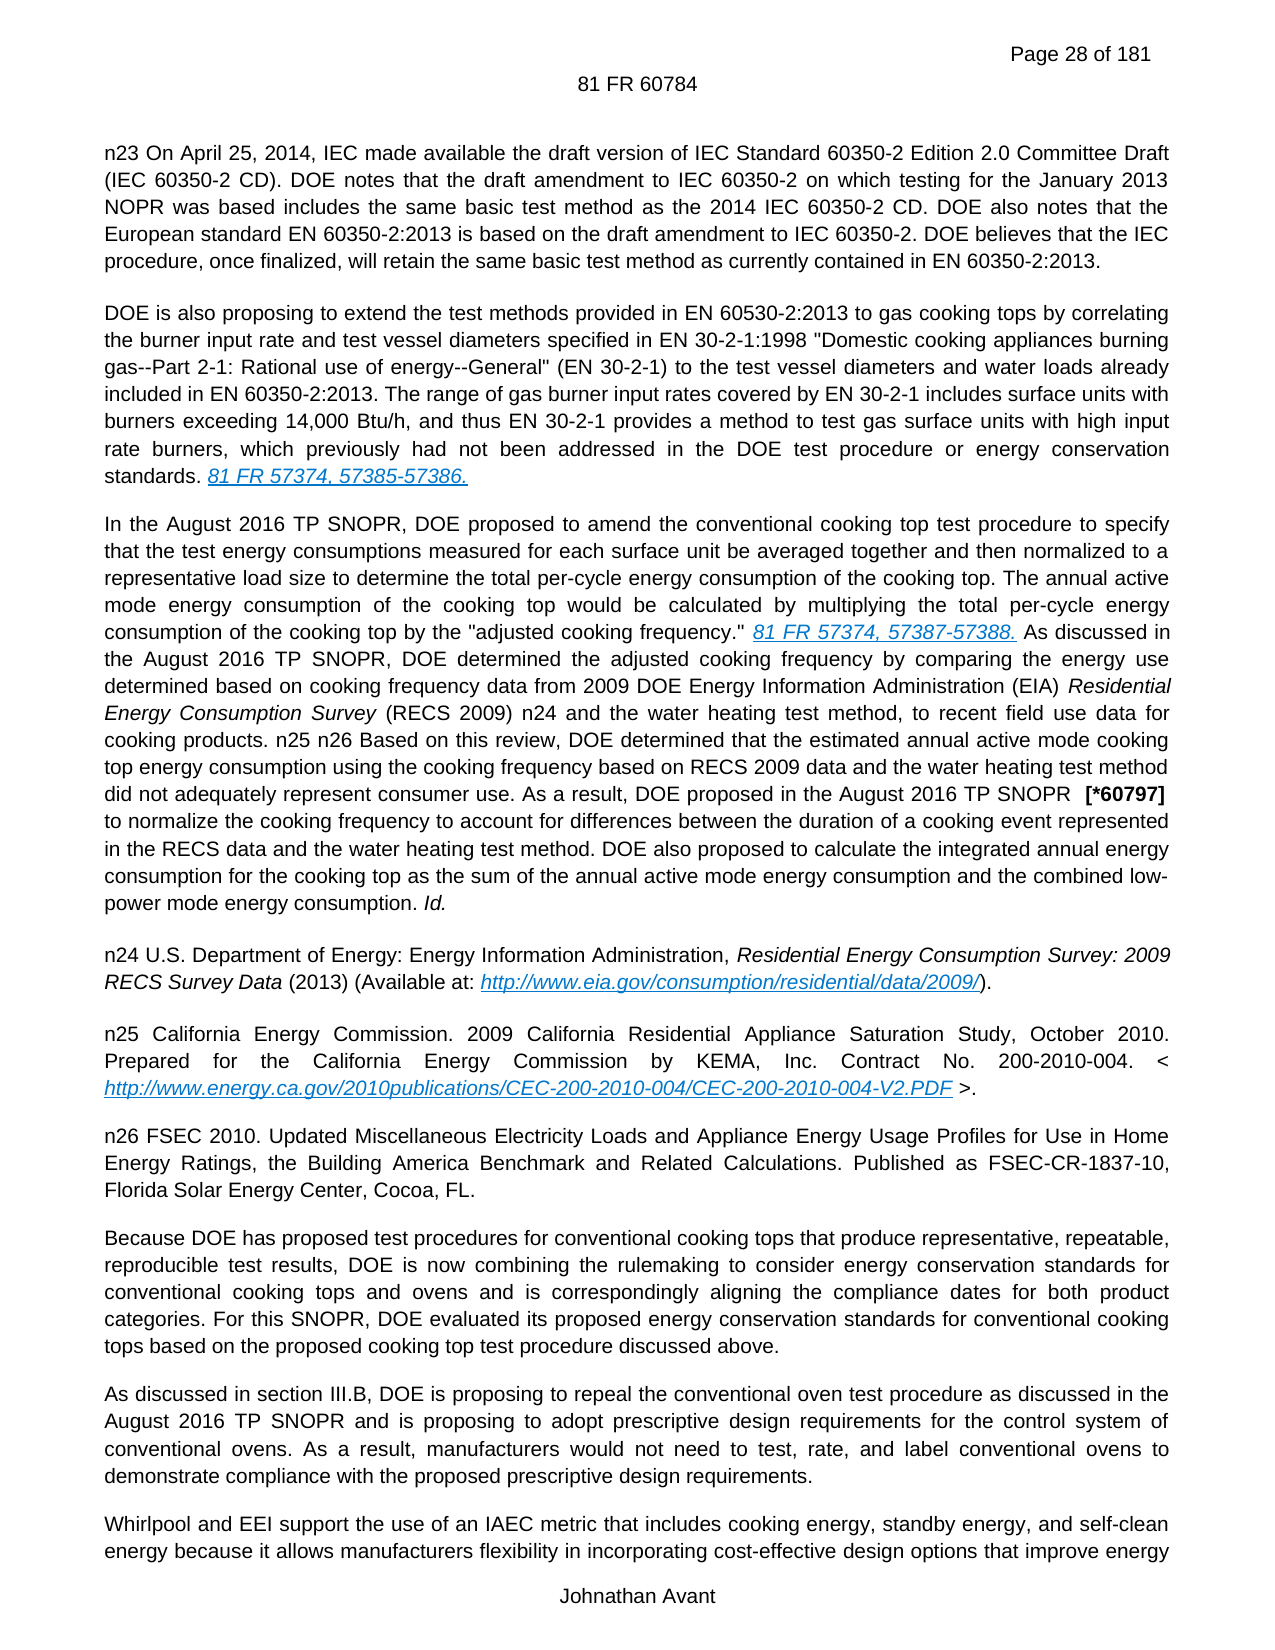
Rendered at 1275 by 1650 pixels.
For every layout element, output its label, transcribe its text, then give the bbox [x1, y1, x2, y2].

text n25 California Energy Commission. 2009 California Residential Appliance Saturation Study, October 2010. Prepared for the California Energy Commission by KEMA, Inc. Contract No. 200-2010-004. < http://www.energy.ca.gov/2010publications/CEC-200-2010-004/CEC-200-2010-004-V2.PDF >. [104, 1019, 1171, 1100]
text n24 U.S. Department of Energy: Energy Information Administration, Residential Energy Consumption Survey: 2009 RECS Survey Data (2013) (Available at: http://www.eia.gov/consumption/residential/data/2009/). [104, 939, 1171, 994]
text Because DOE has proposed test procedures for conventional cooking tops that produce representative, repeatable, reproducible test results, DOE is now combining the rulemaking to consider energy conservation standards for conventional cooking tops and ovens and is correspondingly aligning the compliance dates for both product categories. For this SNOPR, DOE evaluated its proposed energy conservation standards for conventional cooking tops based on the proposed cooking top test procedure discussed above. [104, 1223, 1171, 1358]
text In the August 2016 TP SNOPR, DOE proposed to amend the conventional cooking top test procedure to specify that the test energy consumptions measured for each surface unit be averaged together and then normalized to a representative load size to determine the total per-cycle energy consumption of the cooking top. The annual active mode energy consumption of the cooking top would be calculated by multiplying the total per-cycle energy consumption of the cooking top by the "adjusted cooking frequency." 81 FR 57374, 57387-57388. As discussed in the August 2016 TP SNOPR, DOE determined the adjusted cooking frequency by comparing the energy use determined based on cooking frequency data from 2009 DOE Energy Information Administration (EIA) Residential Energy Consumption Survey (RECS 2009) n24 and the water heating test method, to recent field use data for cooking products. n25 n26 Based on this review, DOE determined that the estimated annual active mode cooking top energy consumption using the cooking frequency based on RECS 2009 data and the water heating test method did not adequately represent consumer use. As a result, DOE proposed in the August 2016 TP SNOPR [*60797] to normalize the cooking frequency to account for differences between the duration of a cooking event represented in the RECS data and the water heating test method. DOE also proposed to calculate the integrated annual energy consumption for the cooking top as the sum of the annual active mode energy consumption and the combined low-power mode energy consumption. Id. [104, 508, 1171, 914]
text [104, 1508, 1171, 1562]
text As discussed in section III.B, DOE is proposing to repeal the conventional oven test procedure as discussed in the August 2016 TP SNOPR and is proposing to adopt prescriptive design requirements for the control system of conventional ovens. As a result, manufacturers would not need to test, rate, and label conventional ovens to demonstrate compliance with the proposed prescriptive design requirements. [104, 1379, 1171, 1487]
text n23 On April 25, 2014, IEC made available the draft version of IEC Standard 60350-2 Edition 2.0 Committee Draft (IEC 60350-2 CD). DOE notes that the draft amendment to IEC 60350-2 on which testing for the January 2013 NOPR was based includes the same basic test method as the 2014 IEC 60350-2 CD. DOE also notes that the European standard EN 60350-2:2013 is based on the draft amendment to IEC 60350-2. DOE believes that the IEC procedure, once finalized, will retain the same basic test method as currently contained in EN 60350-2:2013. [104, 137, 1171, 273]
text DOE is also proposing to extend the test methods provided in EN 60530-2:2013 to gas cooking tops by correlating the burner input rate and test vessel diameters specified in EN 30-2-1:1998 "Domestic cooking appliances burning gas--Part 2-1: Rational use of energy--General" (EN 30-2-1) to the test vessel diameters and water loads already included in EN 60350-2:2013. The range of gas burner input rates covered by EN 30-2-1 includes surface units with burners exceeding 14,000 Btu/h, and thus EN 30-2-1 provides a method to test gas surface units with high input rate burners, which previously had not been addressed in the DOE test procedure or energy conservation standards. 81 FR 57374, 57385-57386. [104, 298, 1171, 487]
text n26 FSEC 2010. Updated Miscellaneous Electricity Loads and Appliance Energy Usage Profiles for Use in Home Energy Ratings, the Building America Benchmark and Related Calculations. Published as FSEC-CR-1837-10, Florida Solar Energy Center, Cocoa, FL. [104, 1121, 1171, 1202]
